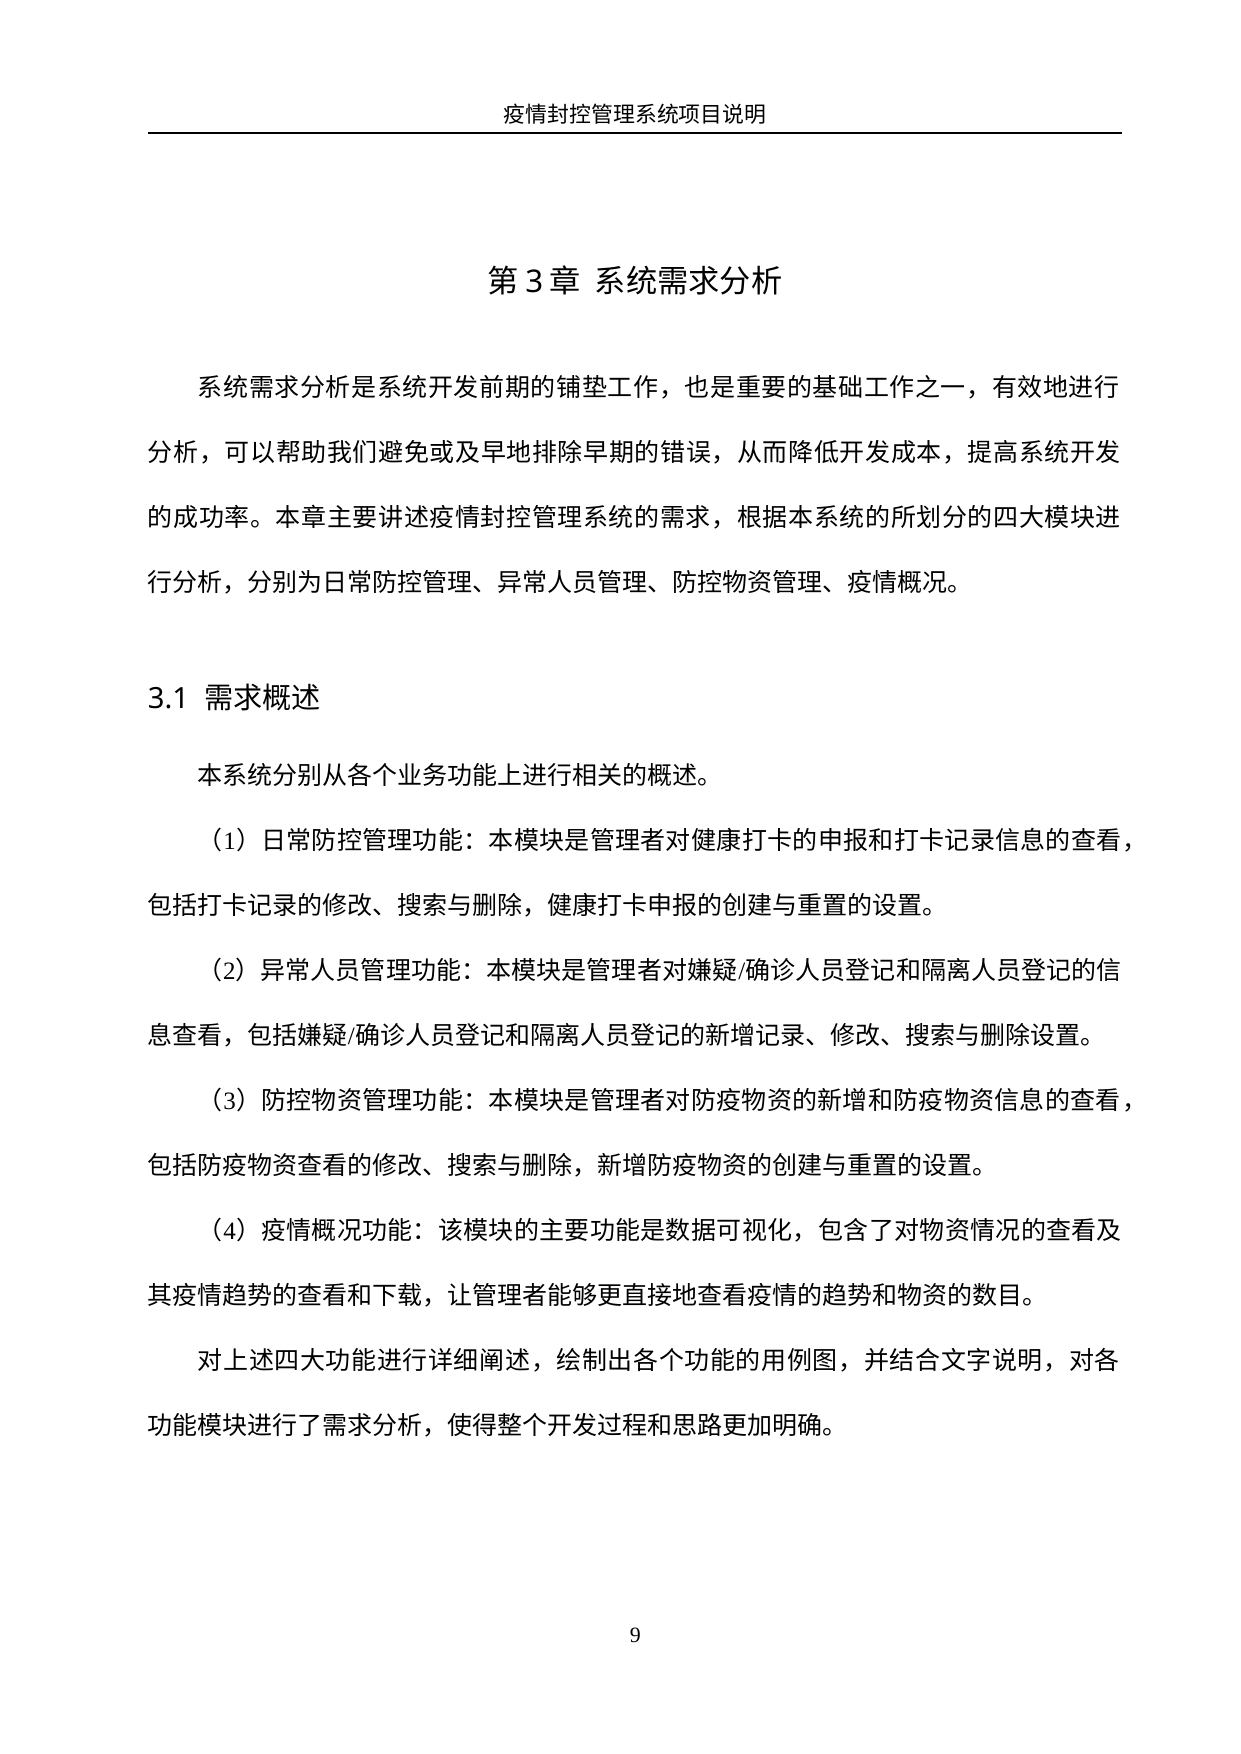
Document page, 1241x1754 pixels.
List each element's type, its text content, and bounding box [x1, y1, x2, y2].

text 对上述四大功能进行详细阐述，绘制出各个功能的用例图，并结合文字说明，对各功能模块进行了需求分析，使得整个开发过程和思路更加明确。 [148, 1326, 1122, 1456]
text 系统需求分析是系统开发前期的铺垫工作，也是重要的基础工作之一，有效地进行分析，可以帮助我们避免或及早地排除早期的错误，从而降低开发成本，提高系统开发的成功率。本章主要讲述疫情封控管理系统的需求，根据本系统的所划分的四大模块进行分析，分别为日常防控管理、异常人员管理、防控物资管理、疫情概况。 [148, 353, 1122, 613]
text （1）日常防控管理功能：本模块是管理者对健康打卡的申报和打卡记录信息的查看，包括打卡记录的修改、搜索与删除，健康打卡申报的创建与重置的设置。 [148, 806, 1122, 936]
subtitle 第3章 系统需求分析 [148, 247, 1122, 312]
subtitle 3.1 需求概述 [148, 663, 1122, 728]
text 本系统分别从各个业务功能上进行相关的概述。 [148, 741, 1122, 806]
text （2）异常人员管理功能：本模块是管理者对嫌疑/确诊人员登记和隔离人员登记的信息查看，包括嫌疑/确诊人员登记和隔离人员登记的新增记录、修改、搜索与删除设置。 [148, 936, 1122, 1066]
text （4）疫情概况功能：该模块的主要功能是数据可视化，包含了对物资情况的查看及其疫情趋势的查看和下载，让管理者能够更直接地查看疫情的趋势和物资的数目。 [148, 1196, 1122, 1326]
text （3）防控物资管理功能：本模块是管理者对防疫物资的新增和防疫物资信息的查看，包括防疫物资查看的修改、搜索与删除，新增防疫物资的创建与重置的设置。 [148, 1066, 1122, 1196]
